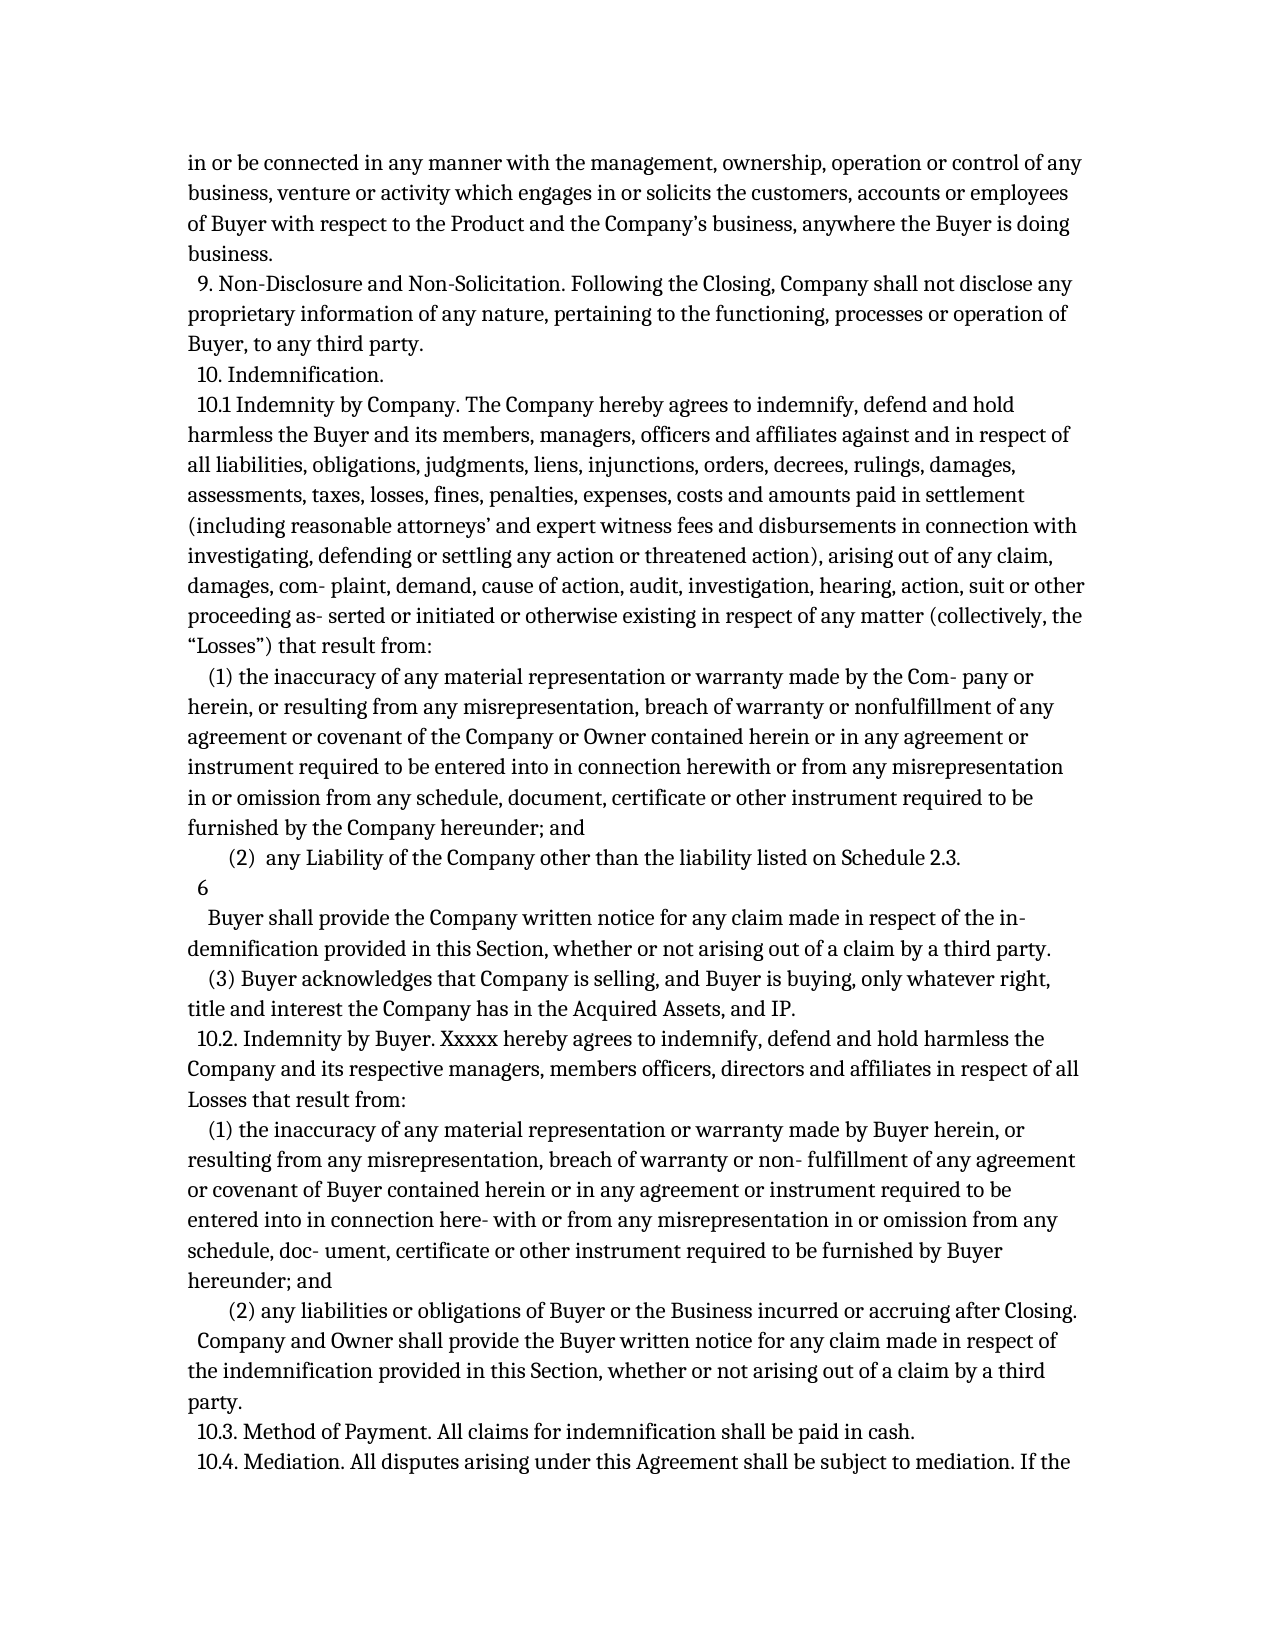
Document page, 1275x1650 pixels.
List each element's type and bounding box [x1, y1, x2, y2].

text [187, 150, 1087, 1475]
